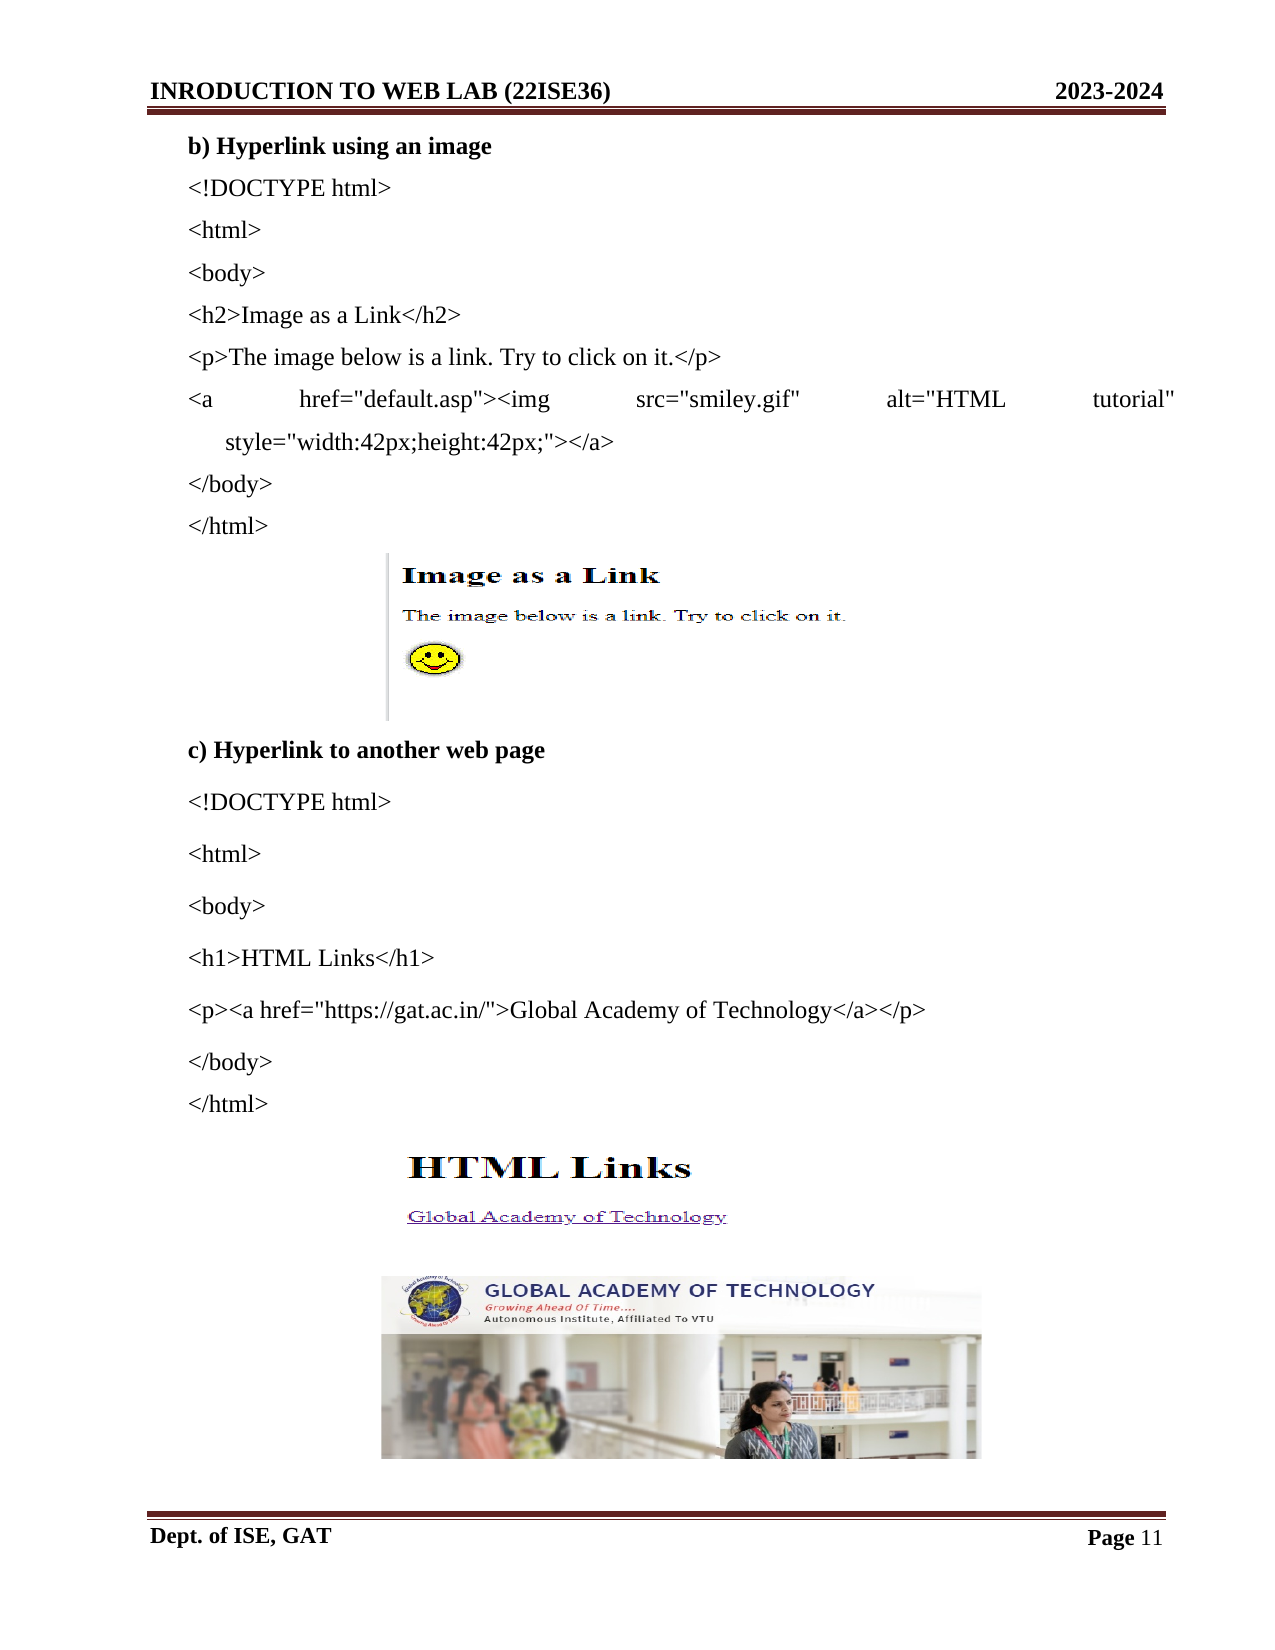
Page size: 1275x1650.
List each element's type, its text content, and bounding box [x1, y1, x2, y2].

picture [381, 1276, 982, 1459]
subtitle </body> [188, 1047, 1176, 1076]
subtitle <p>The image below is a link. Try to click on it.</p> [188, 342, 1176, 371]
picture [397, 1141, 966, 1252]
subtitle <html> [188, 839, 1176, 868]
subtitle </html> [188, 511, 1176, 540]
subtitle <a href="default.asp"><img src="smiley.gif" alt="HTML tutorial" style="width:42px;height:42px;"></a> [188, 384, 1176, 455]
subtitle <!DOCTYPE html> [188, 173, 1176, 202]
subtitle <h1>HTML Links</h1> [188, 943, 1176, 972]
subtitle <!DOCTYPE html> [188, 787, 1176, 816]
subtitle </html> [188, 1089, 1176, 1118]
subtitle <h2>Image as a Link</h2> [188, 300, 1176, 329]
picture [385, 553, 978, 721]
subtitle <html> [188, 216, 1176, 244]
subtitle <body> [188, 891, 1176, 919]
subtitle </body> [188, 469, 1176, 497]
subtitle b) Hyperlink using an image [188, 131, 1176, 160]
subtitle c) Hyperlink to another web page [188, 735, 1176, 764]
subtitle <body> [188, 258, 1176, 287]
subtitle <p><a href="https://gat.ac.in/">Global Academy of Technology</a></p> [188, 995, 1176, 1023]
